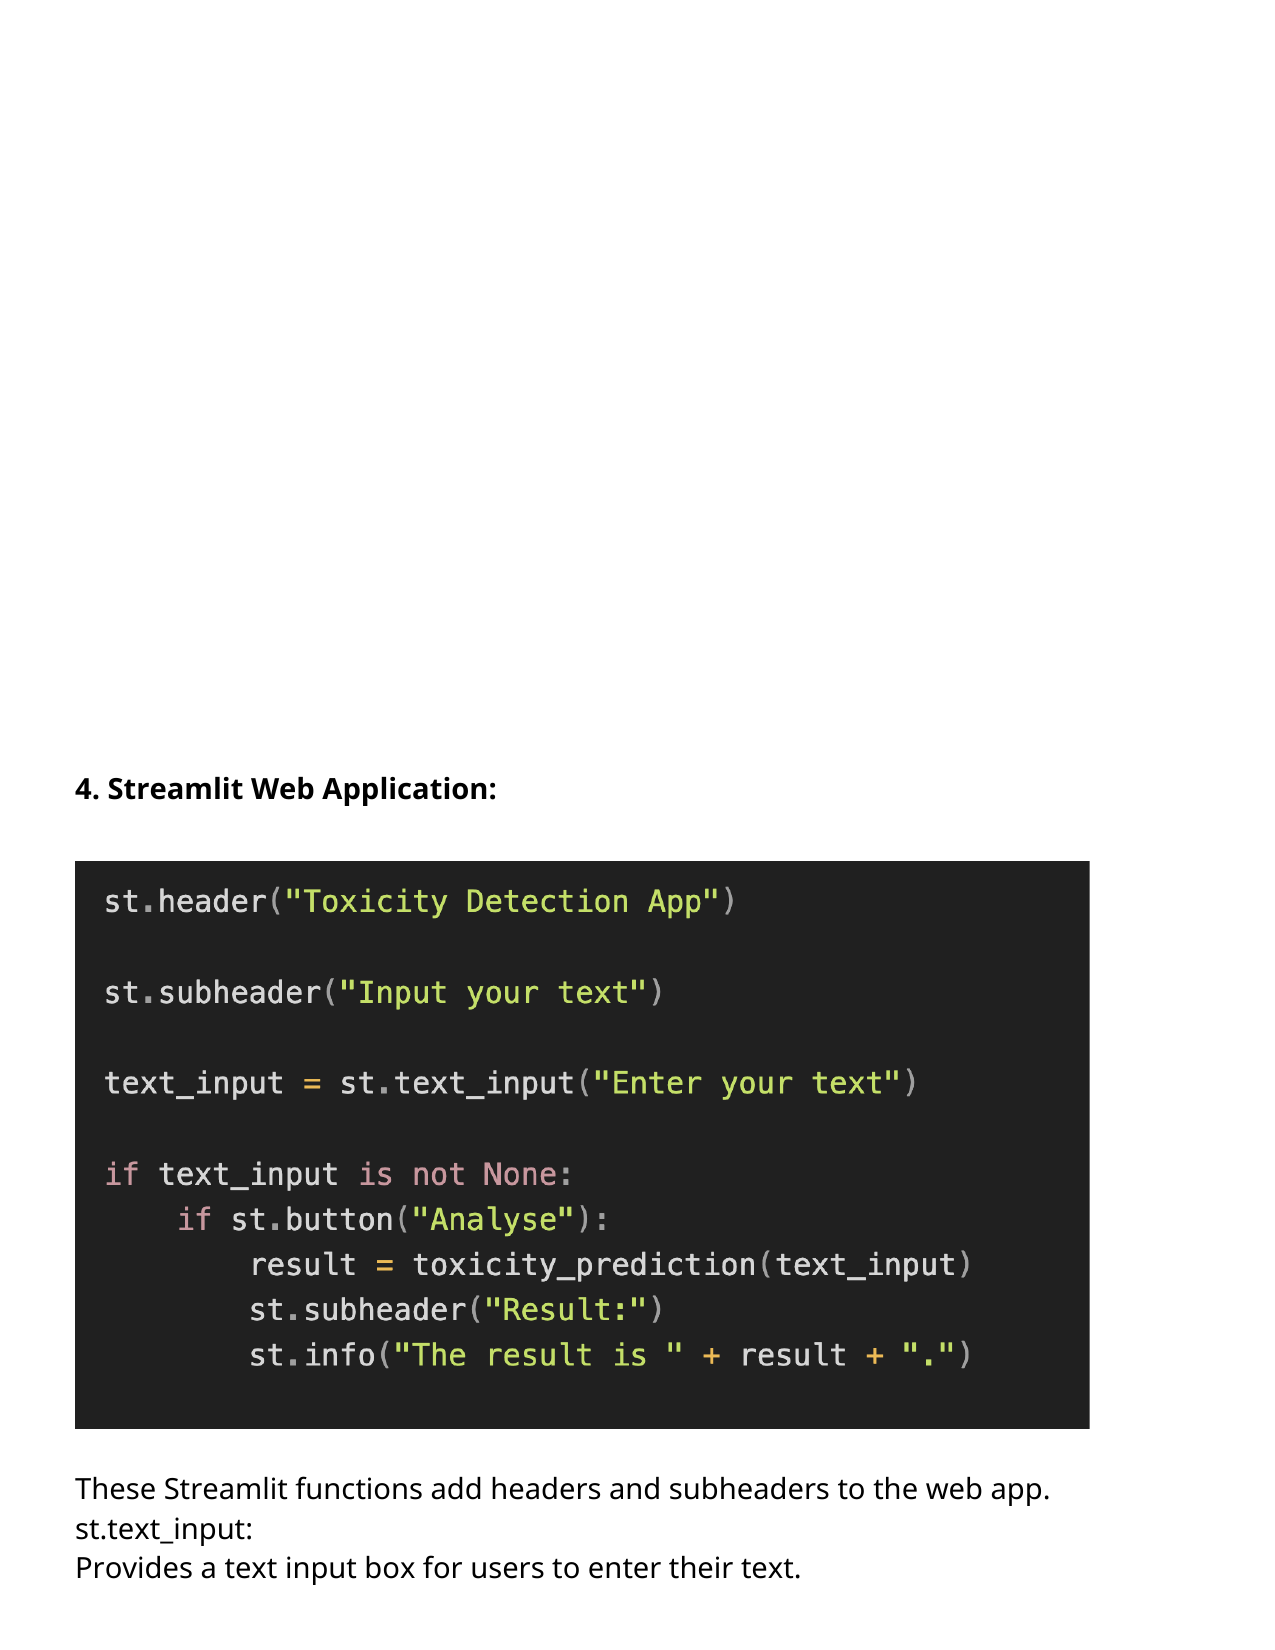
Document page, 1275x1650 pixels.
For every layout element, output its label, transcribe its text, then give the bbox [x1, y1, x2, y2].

text Provides a text input box for users to enter their text. [75, 1548, 1154, 1587]
subtitle 4. Streamlit Web Application: [75, 768, 1124, 808]
text st.text_input: [75, 1508, 1154, 1548]
text These Streamlit functions add headers and subheaders to the web app. [75, 1468, 1154, 1508]
picture [75, 861, 1090, 1429]
